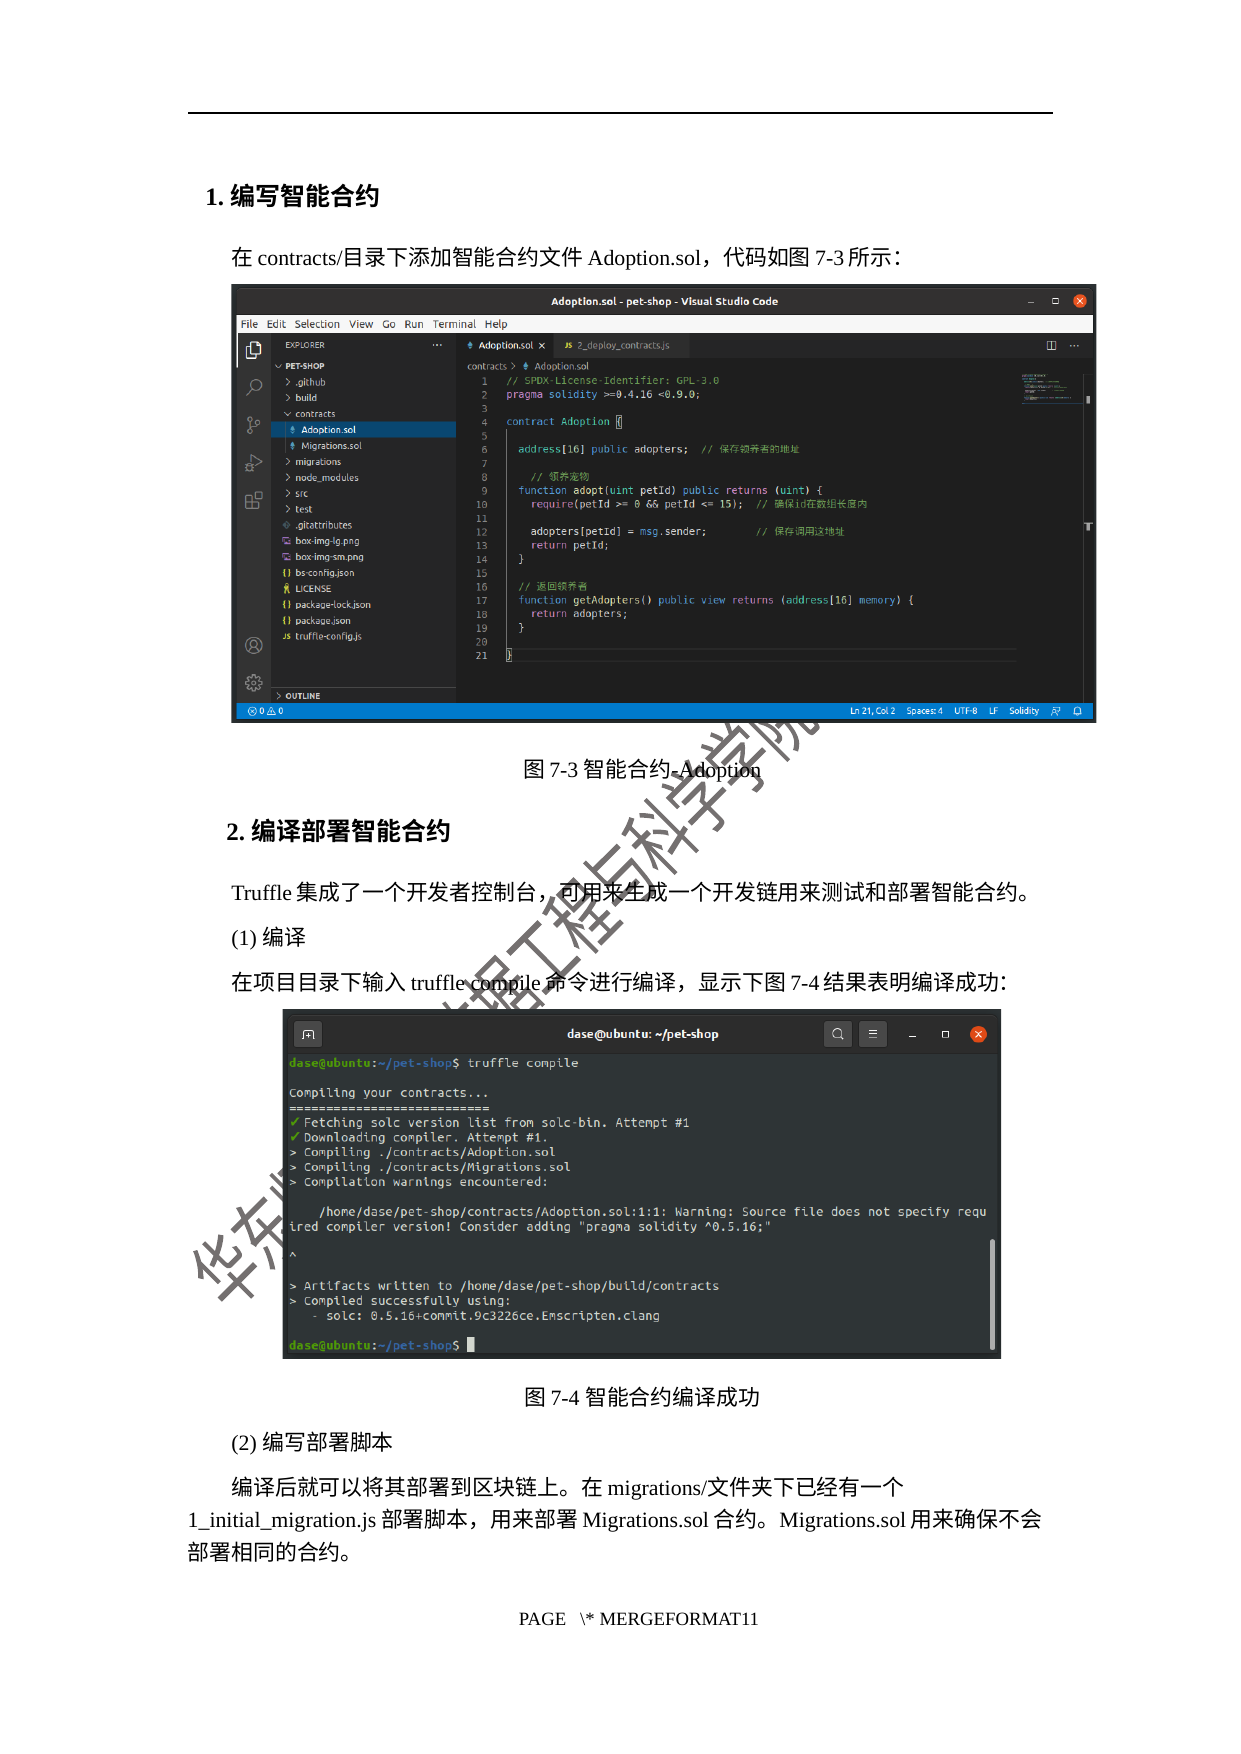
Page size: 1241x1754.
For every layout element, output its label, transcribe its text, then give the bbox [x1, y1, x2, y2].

text 在contracts/目录下添加智能合约文件Adoption.sol，代码如图7-3所示： [187, 239, 1053, 272]
list 1. 编写智能合约 [205, 162, 1053, 227]
picture [231, 284, 1097, 723]
list 2. 编译部署智能合约 [226, 797, 1053, 862]
text 图7-4 智能合约编译成功 [187, 1379, 1053, 1412]
text 编译后就可以将其部署到区块链上。在migrations/文件夹下已经有一个1_initial_migration.js部署脚本，用来部署Migrations.sol合约。Migrations.sol用来确保不会部署相同的合约。 [187, 1469, 1053, 1567]
text 在项目目录下输入truffle compile命令进行编译，显示下图7-4结果表明编译成功： [187, 964, 1053, 997]
text Truffle集成了一个开发者控制台，可用来生成一个开发链用来测试和部署智能合约。 [187, 874, 1053, 907]
text (1) 编译 [187, 919, 1053, 952]
text 图7-3 智能合约-Adoption [187, 752, 1053, 784]
text (2) 编写部署脚本 [187, 1424, 1053, 1457]
picture [282, 1009, 1002, 1359]
